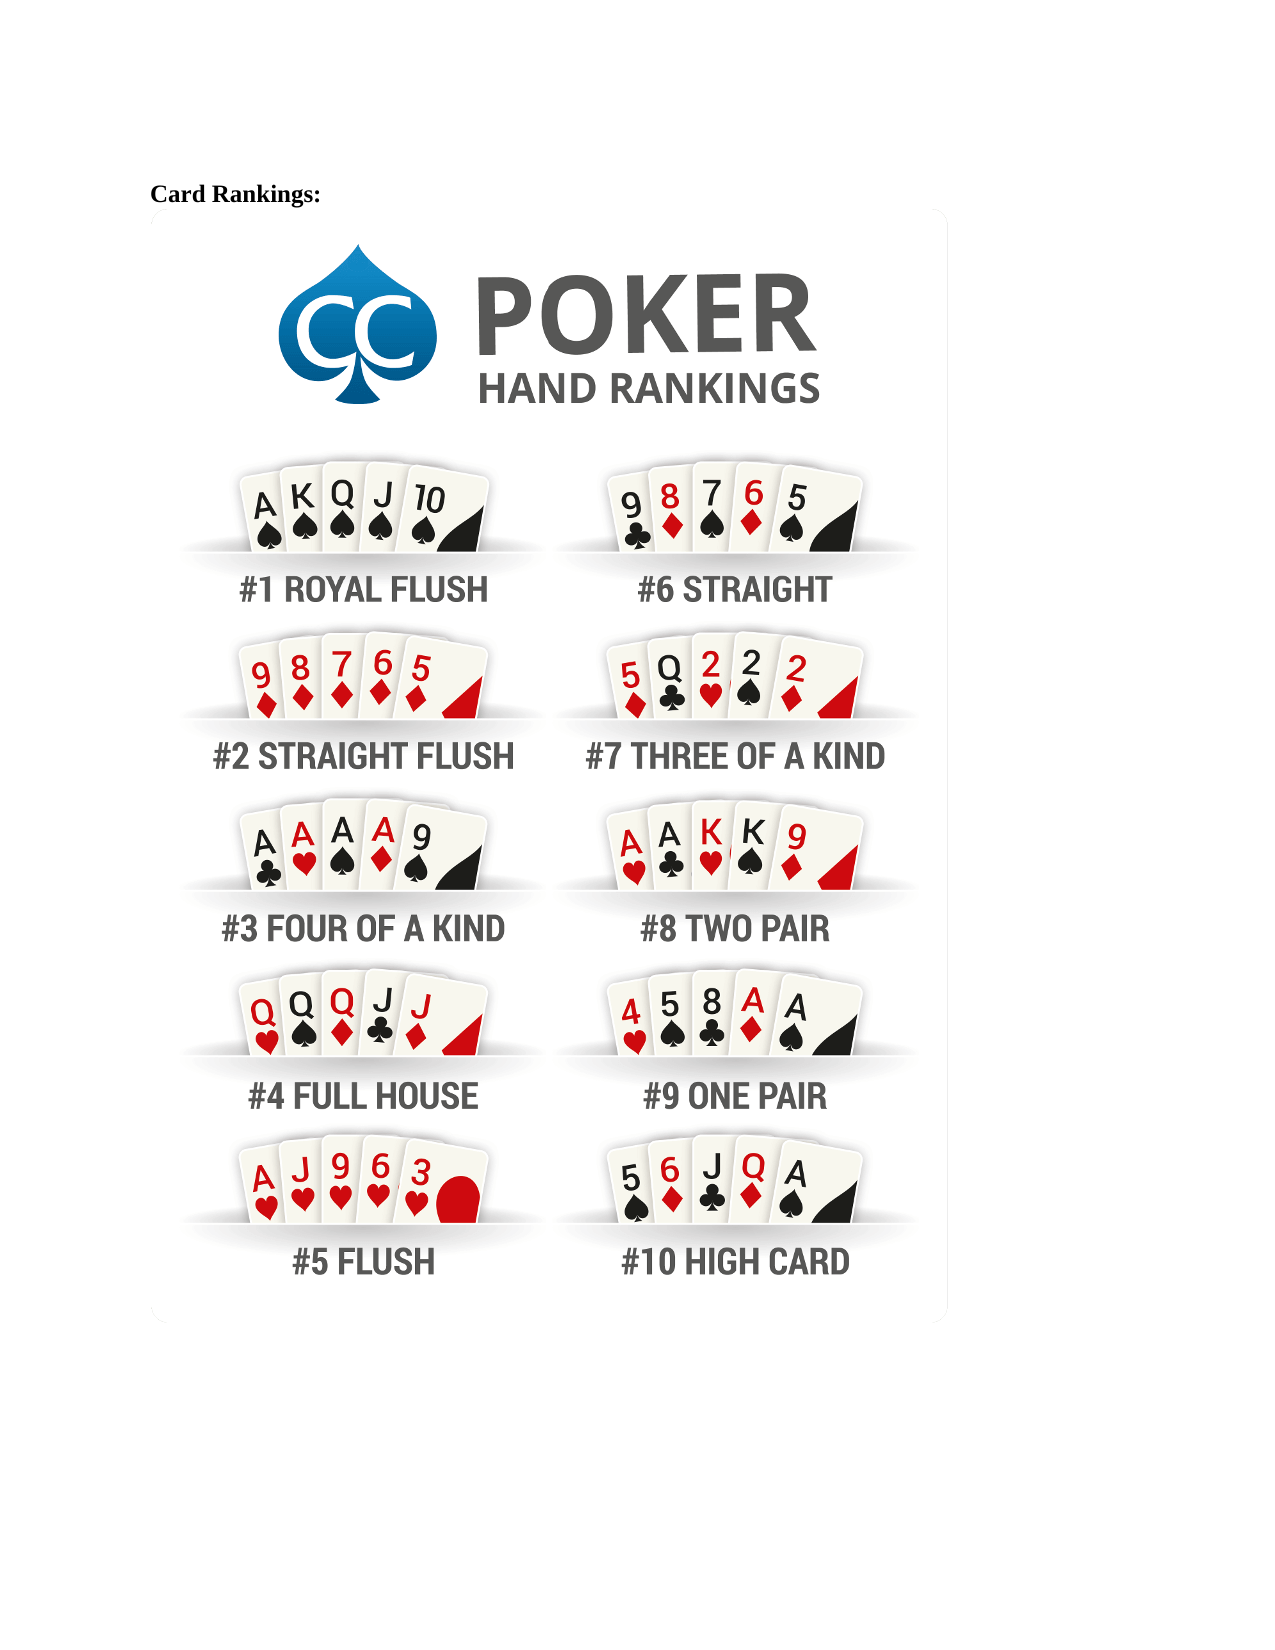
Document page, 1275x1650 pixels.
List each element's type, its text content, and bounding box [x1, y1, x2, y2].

text Card Rankings: [150, 179, 1125, 207]
picture [150, 207, 948, 1324]
